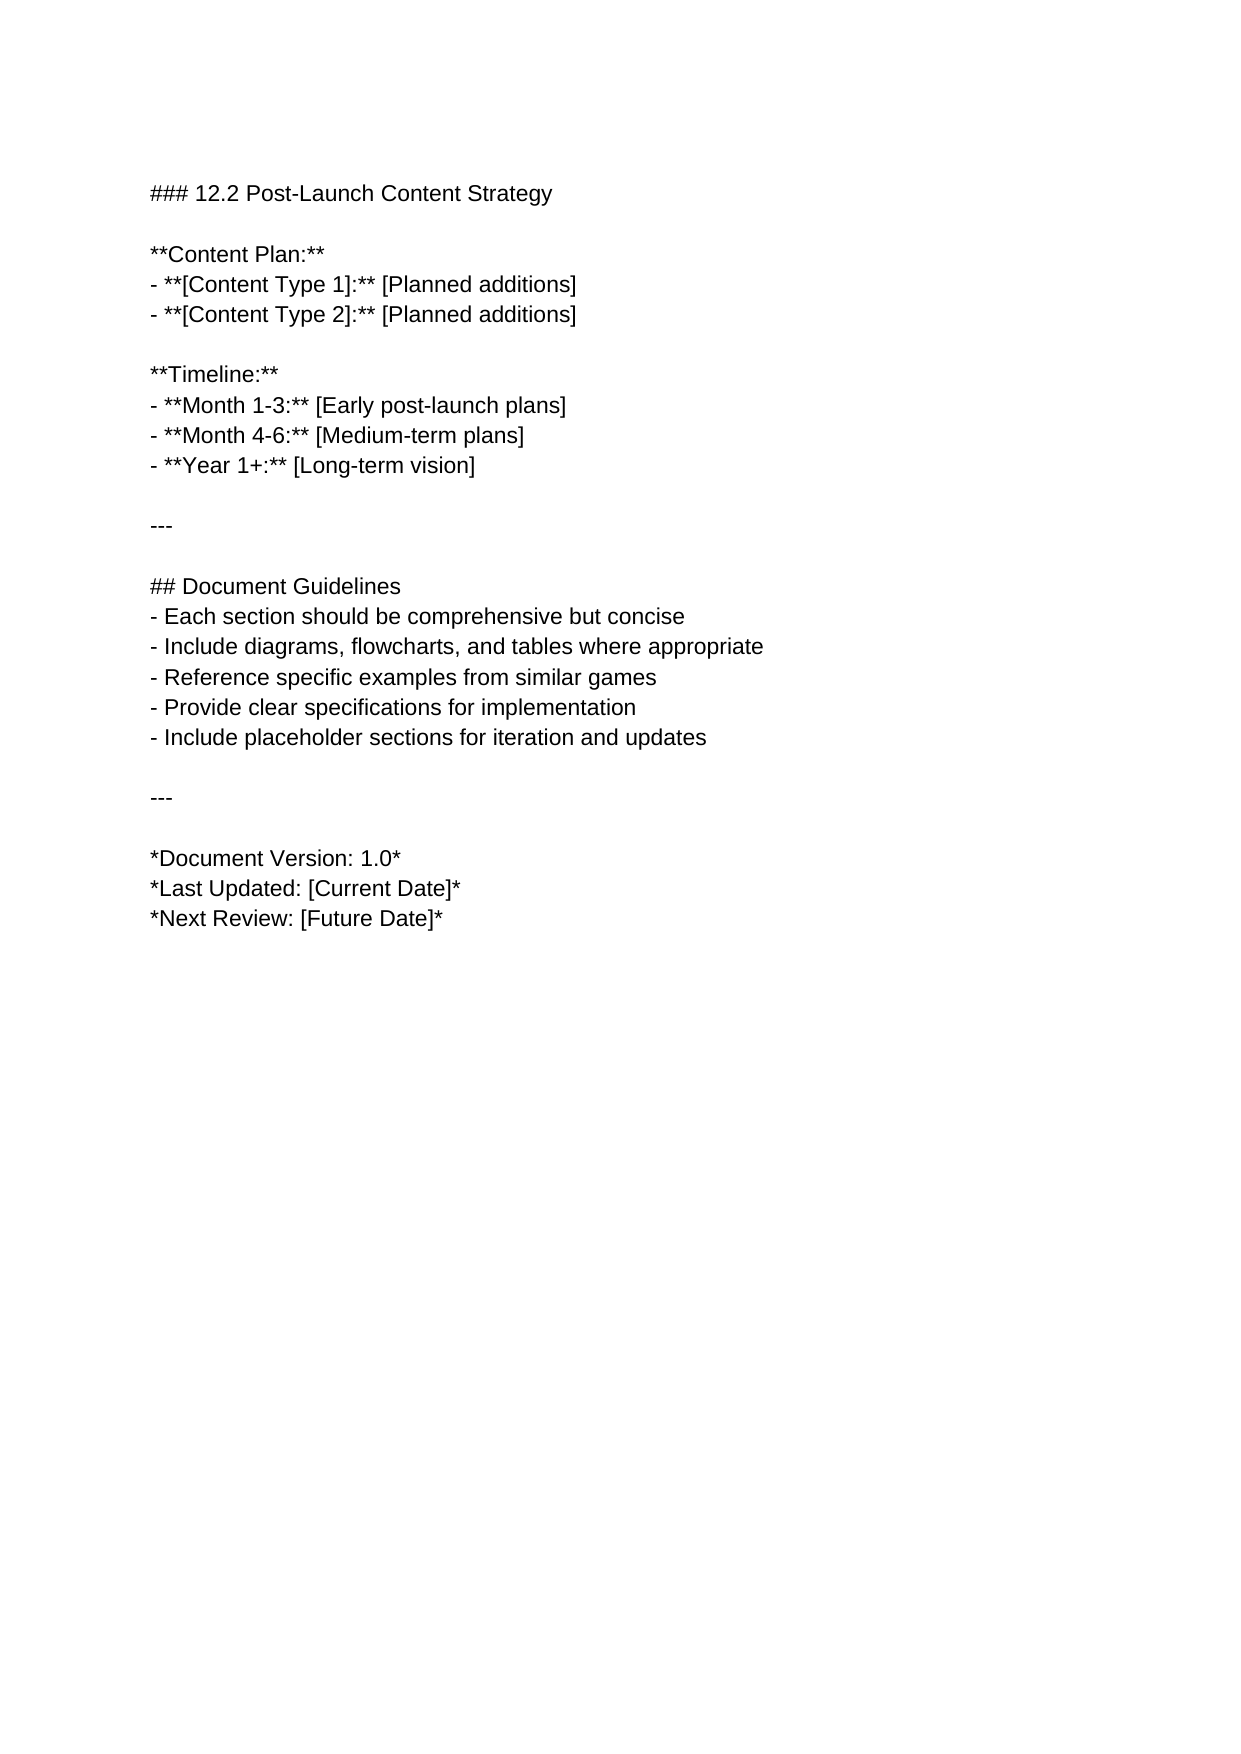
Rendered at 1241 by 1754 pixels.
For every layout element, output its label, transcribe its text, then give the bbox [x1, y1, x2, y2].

text ## Document Guidelines [150, 573, 1090, 599]
text - **Month 4-6:** [Medium-term plans] [150, 422, 1090, 448]
text *Next Review: [Future Date]* [150, 905, 1090, 932]
text - Each section should be comprehensive but concise [150, 603, 1090, 629]
text - **Year 1+:** [Long-term vision] [150, 452, 1090, 478]
text ### 12.2 Post-Launch Content Strategy [150, 180, 1090, 207]
text - **[Content Type 1]:** [Planned additions] [150, 271, 1090, 297]
text **Content Plan:** [150, 241, 1090, 267]
text --- [150, 784, 1090, 811]
text - Provide clear specifications for implementation [150, 694, 1090, 720]
text **Timeline:** [150, 361, 1090, 388]
text - Include placeholder sections for iteration and updates [150, 724, 1090, 750]
text *Document Version: 1.0* [150, 845, 1090, 871]
text *Last Updated: [Current Date]* [150, 875, 1090, 901]
text - **Month 1-3:** [Early post-launch plans] [150, 392, 1090, 418]
text - **[Content Type 2]:** [Planned additions] [150, 301, 1090, 327]
text - Reference specific examples from similar games [150, 663, 1090, 690]
text --- [150, 512, 1090, 539]
text - Include diagrams, flowcharts, and tables where appropriate [150, 633, 1090, 660]
